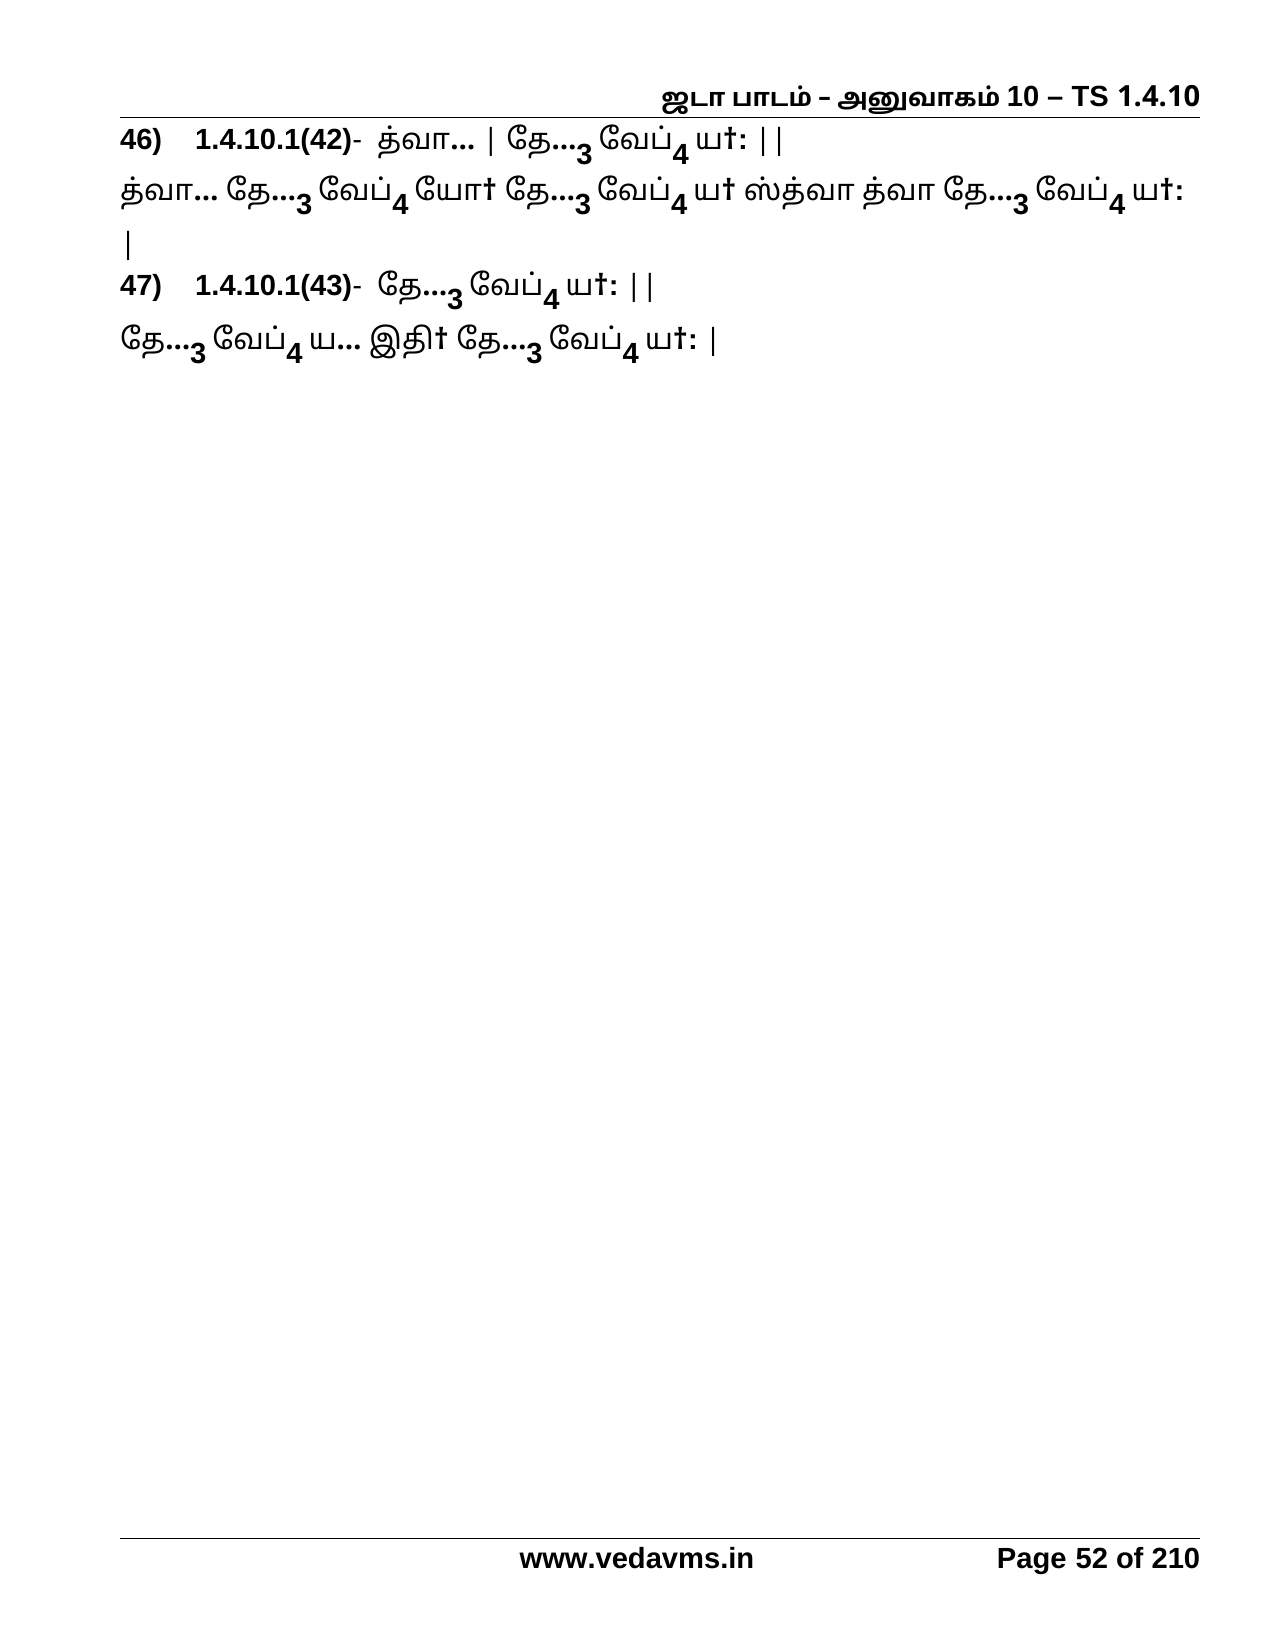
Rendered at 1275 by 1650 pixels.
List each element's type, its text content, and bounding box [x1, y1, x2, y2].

text தே…3வேப்4ய… இதி† தே…3வேப்4ய†: | [120, 318, 1200, 370]
text த்வா… தே…3வேப்4யோ† தே…3வேப்4ய† ஸ்த்வா த்வா தே…3வேப்4ய†: | [120, 173, 1200, 262]
text 47) 1.4.10.1(43)- தே…3வேப்4ய†: || [120, 264, 1200, 316]
text 46) 1.4.10.1(42)- த்வா… | தே…3வேப்4ய†: || [120, 118, 1200, 170]
